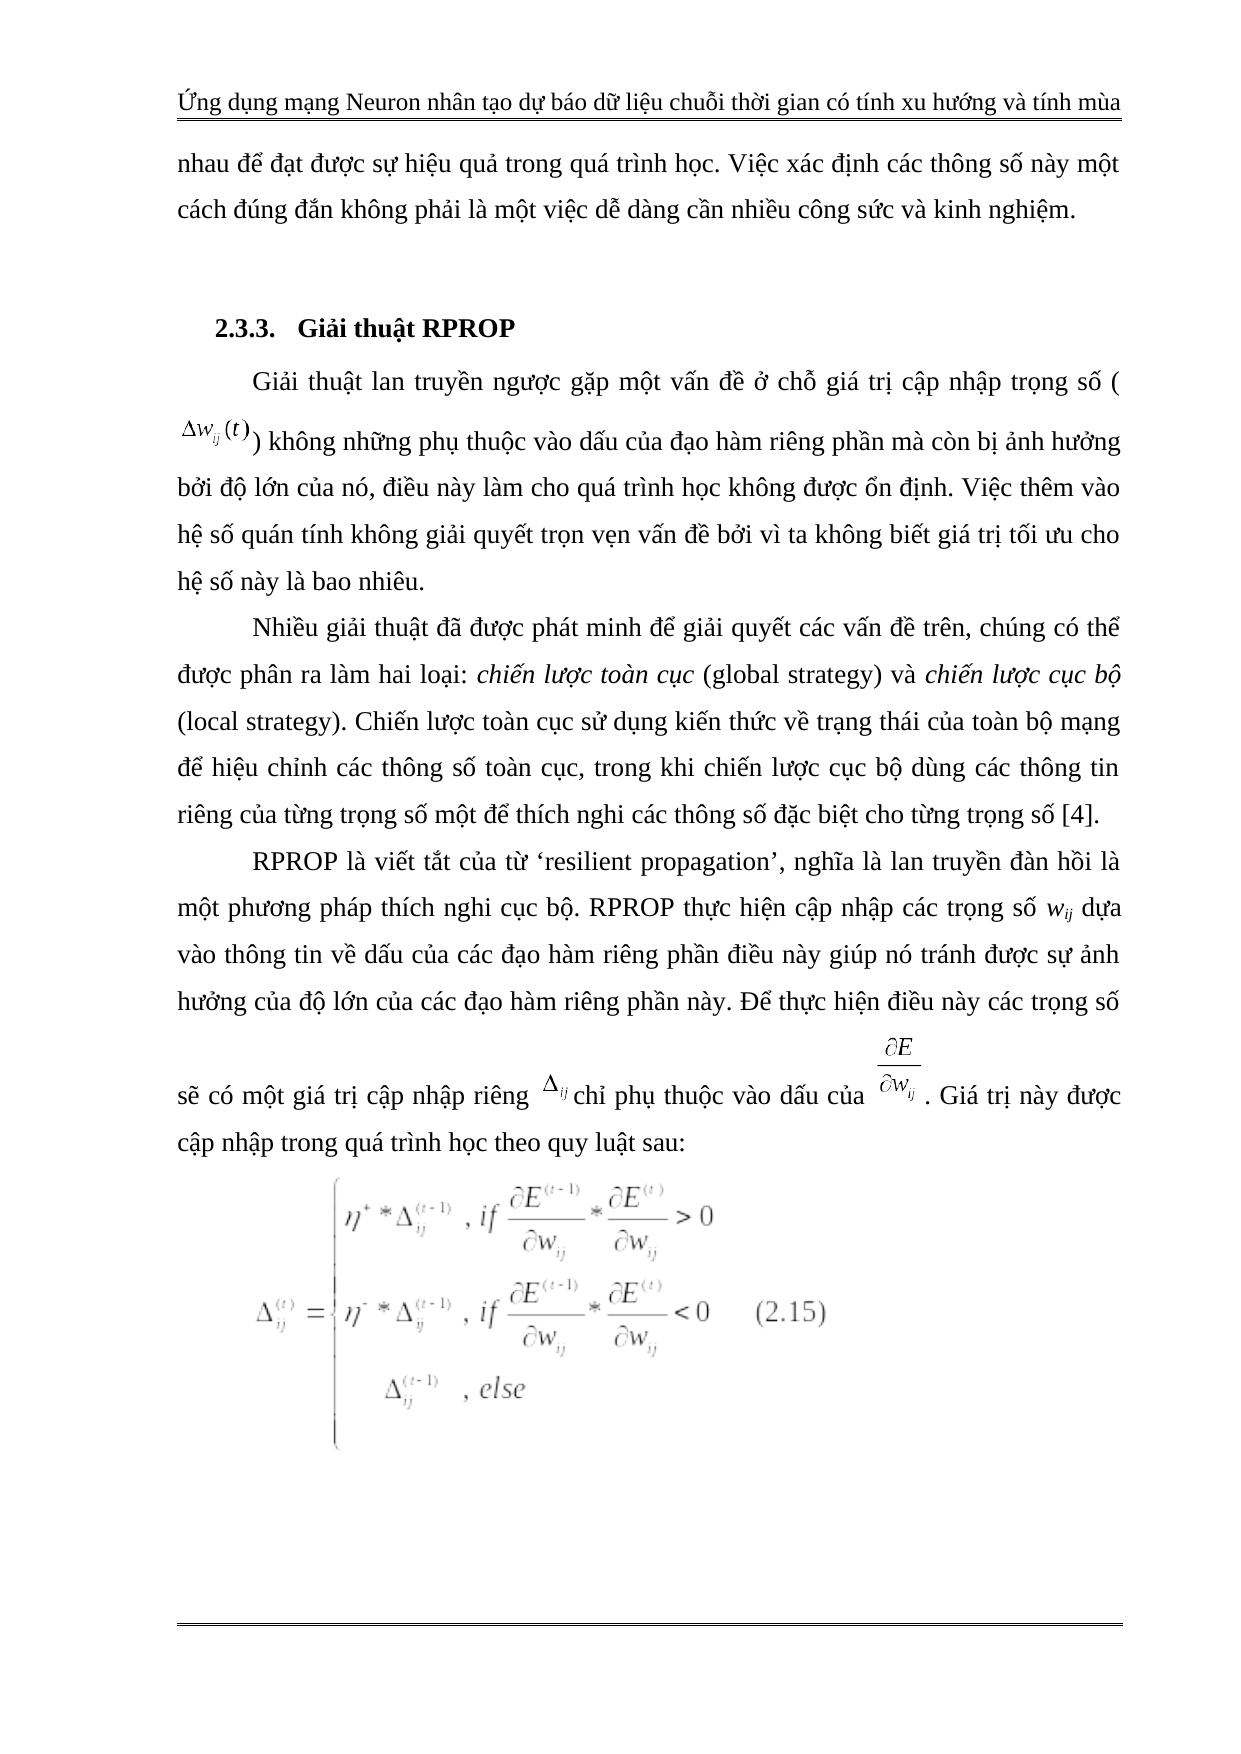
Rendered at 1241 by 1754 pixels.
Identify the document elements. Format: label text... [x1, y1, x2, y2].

text Nhiều giải thuật đã được phát minh để giải quyết các vấn đề trên, chúng có thể được phân ra làm hai loại: chiến lược toàn cục (global strategy) và chiến lược cục bộ (local strategy). Chiến lược toàn cục sử dụng kiến thức về trạng thái của toàn bộ mạng để hiệu chỉnh các thông số toàn cục, trong khi chiến lược cục bộ dùng các thông tin riêng của từng trọng số một để thích nghi các thông số đặc biệt cho từng trọng số [4]. [177, 611, 1122, 829]
text Giải thuật lan truyền ngược gặp một vấn đề ở chỗ giá trị cập nhập trọng số () không những phụ thuộc vào dấu của đạo hàm riêng phần mà còn bị ảnh hưởng bởi độ lớn của nó, điều này làm cho quá trình học không được ổn định. Việc thêm vào hệ số quán tính không giải quyết trọn vẹn vấn đề bởi vì ta không biết giá trị tối ưu cho hệ số này là bao nhiêu. [177, 365, 1122, 596]
text RPROP là viết tắt của từ ‘resilient propagation’, nghĩa là lan truyền đàn hồi là một phương pháp thích nghi cục bộ. RPROP thực hiện cập nhập các trọng số wij dựa vào thông tin về dấu của các đạo hàm riêng phần điều này giúp nó tránh được sự ảnh hưởng của độ lớn của các đạo hàm riêng phần này. Để thực hiện điều này các trọng số sẽ có một giá trị cập nhập riêng chỉ phụ thuộc vào dấu của . Giá trị này được cập nhập trong quá trình học theo quy luật sau: [177, 844, 1122, 1157]
subtitle Giải thuật RPROP [214, 312, 1122, 343]
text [177, 147, 1122, 225]
